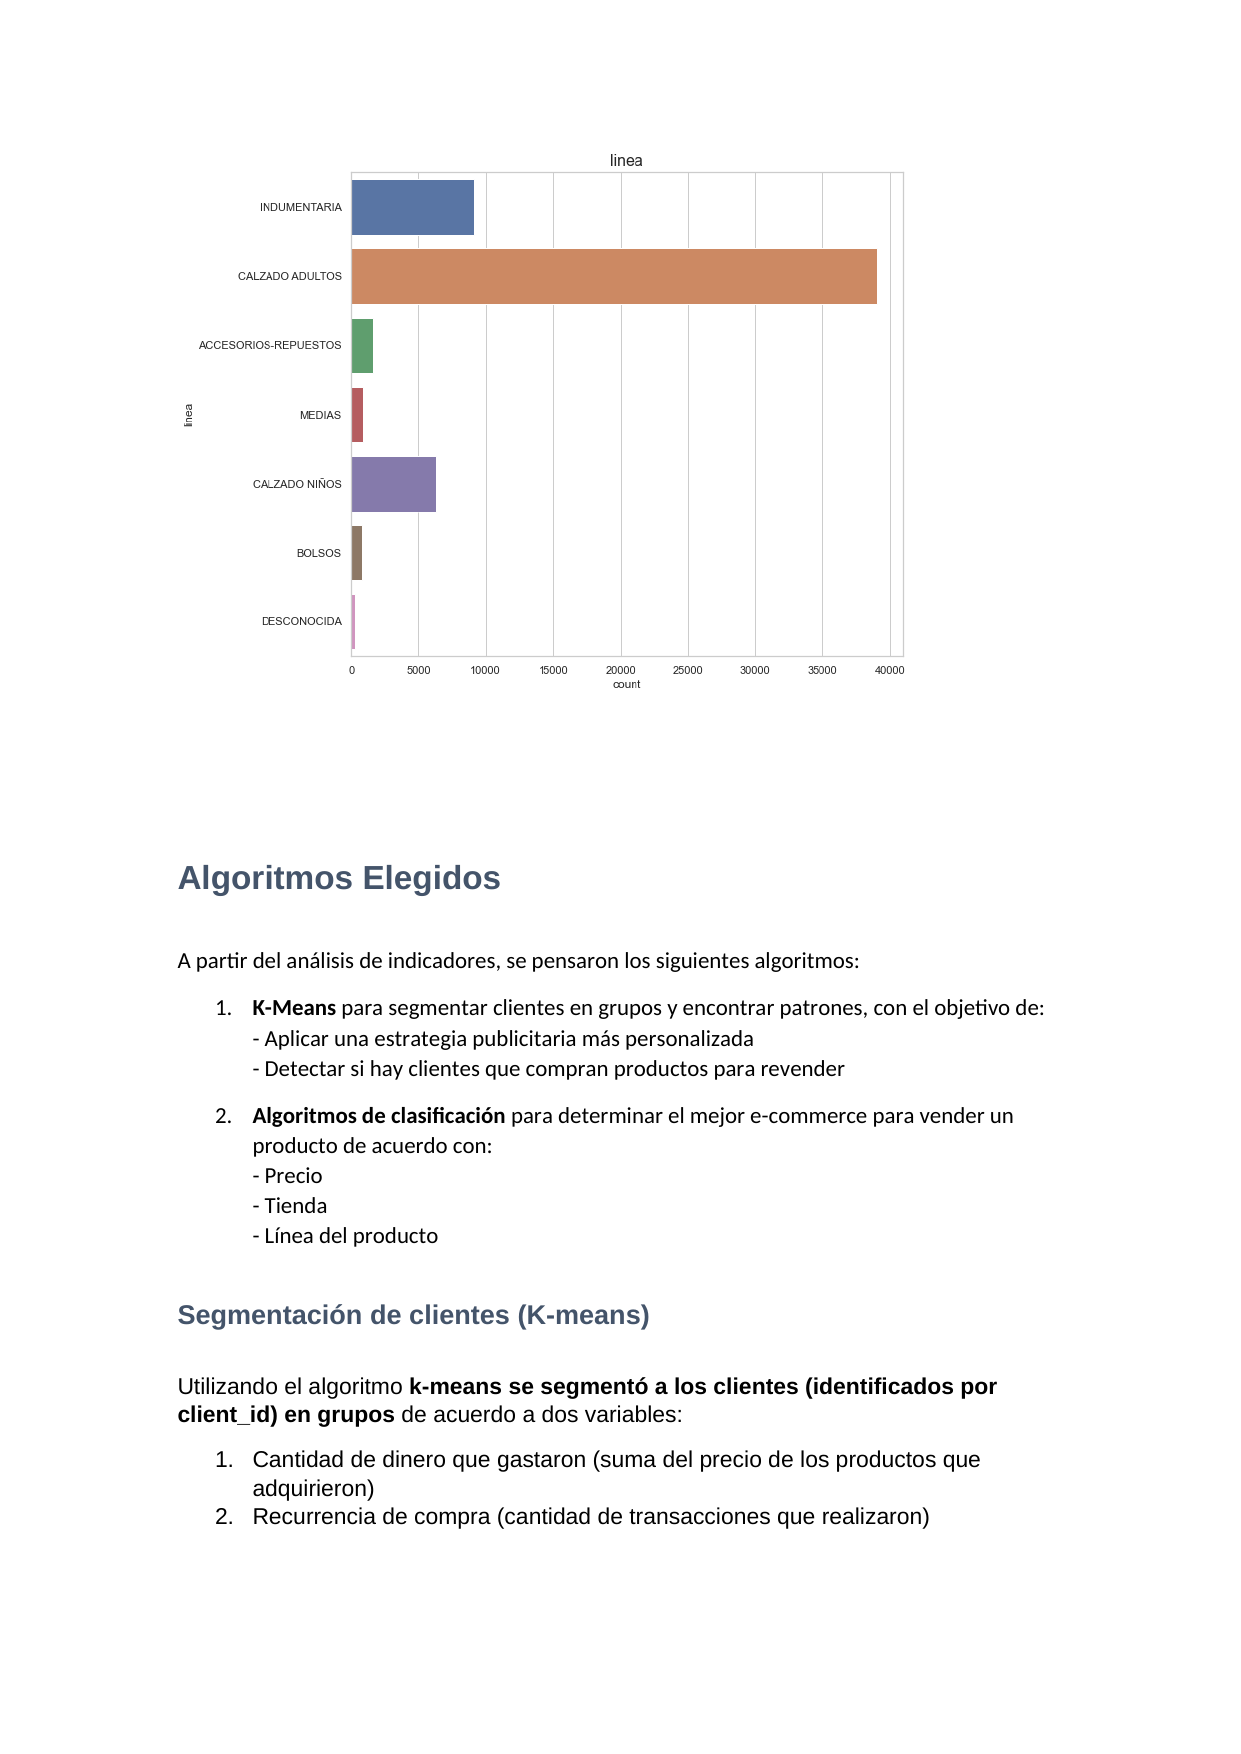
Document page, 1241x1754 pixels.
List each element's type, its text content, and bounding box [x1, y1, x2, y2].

list Recurrencia de compra (cantidad de transacciones que realizaron) [215, 1503, 1063, 1529]
picture [177, 147, 911, 696]
subtitle Segmentación de clientes (K-means) [177, 1299, 1063, 1370]
list Algoritmos de clasificación para determinar el mejor e-commerce para vender un producto de acuerdo con: - Precio - Tienda - Línea del producto [215, 1101, 1063, 1280]
text A partir del análisis de indicadores, se pensaron los siguientes algoritmos: [177, 947, 1063, 975]
text Algoritmos Elegidos [177, 858, 1063, 897]
text Utilizando el algoritmo k-means se segmentó a los clientes (identificados por client_id) en grupos de acuerdo a dos variables: [177, 1373, 1063, 1427]
list Cantidad de dinero que gastaron (suma del precio de los productos que adquirieron) [215, 1446, 1063, 1501]
list K-Means para segmentar clientes en grupos y encontrar patrones, con el objetivo de: - Aplicar una estrategia publicitaria más personalizada - Detectar si hay clientes que compran productos para revender [215, 993, 1063, 1082]
